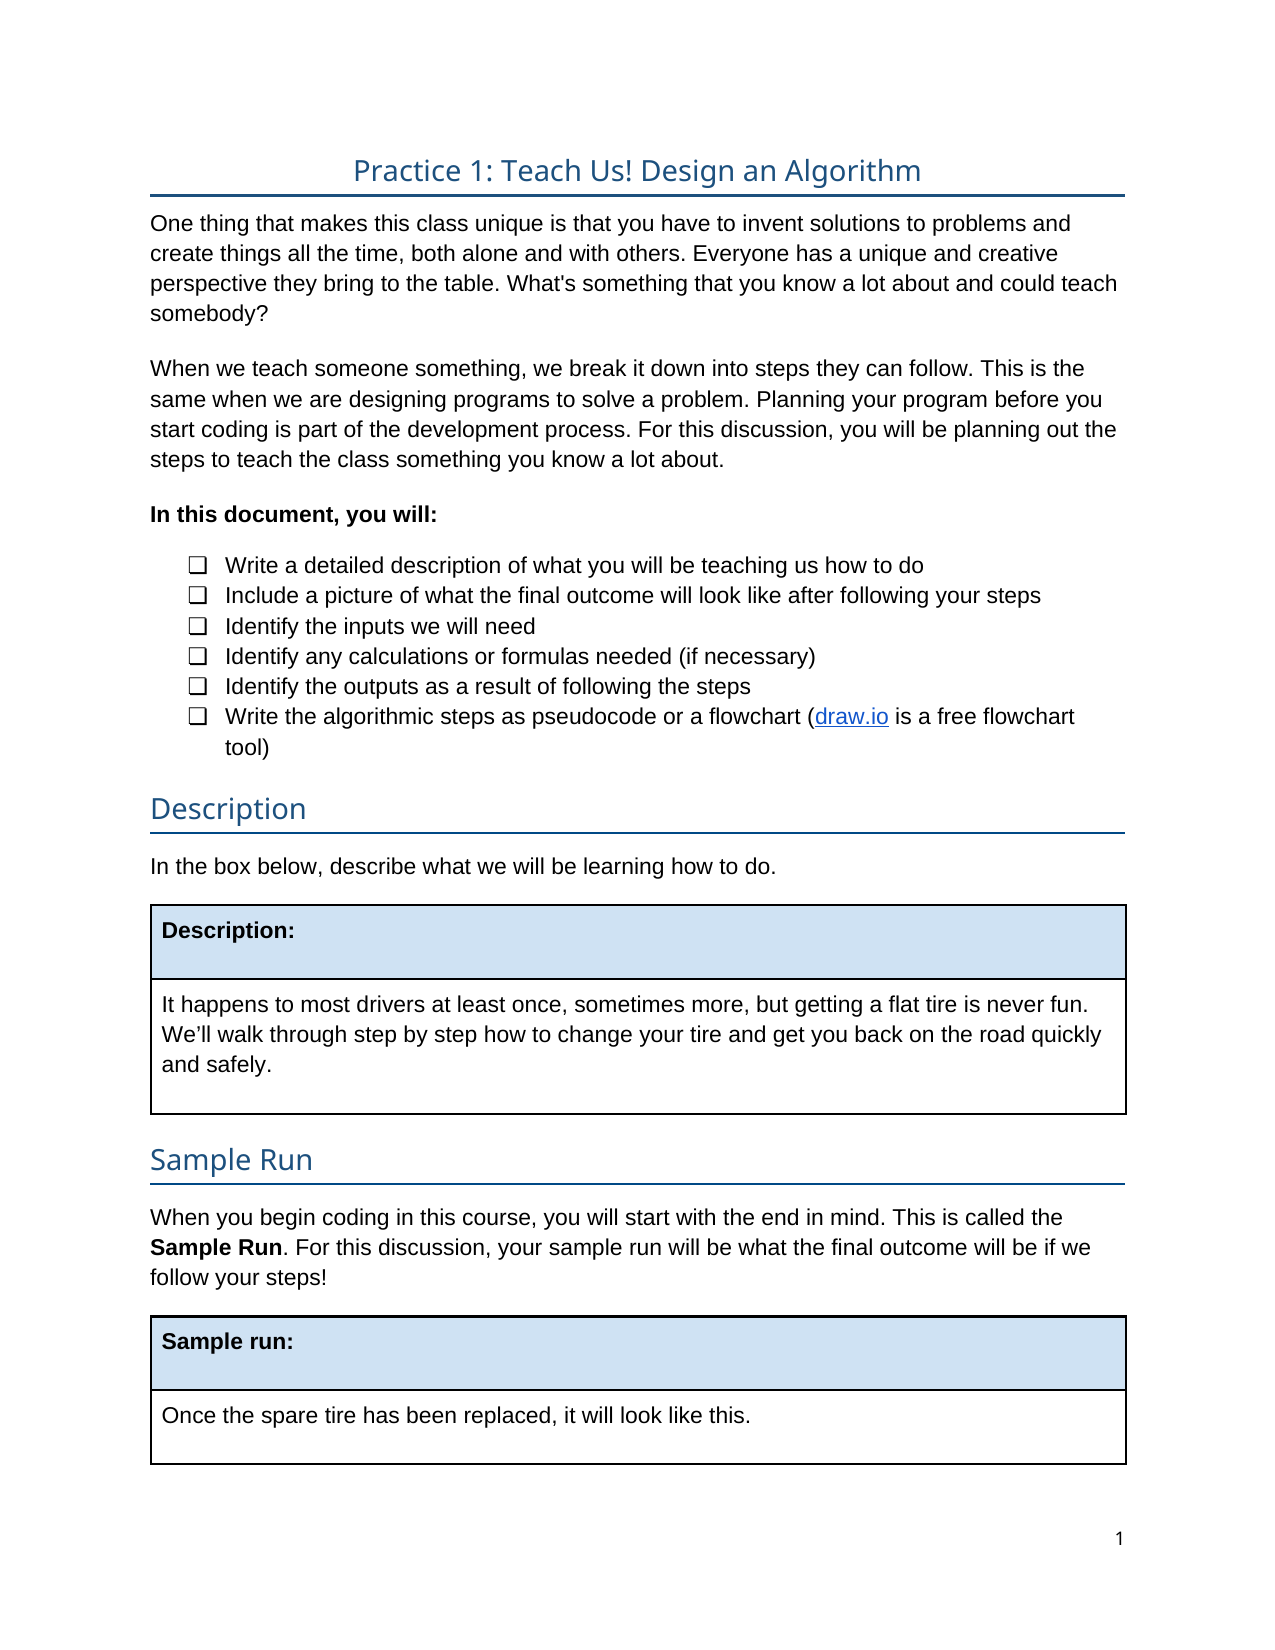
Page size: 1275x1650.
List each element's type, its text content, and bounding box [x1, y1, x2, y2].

list Identify the inputs we will need [187, 613, 1125, 639]
list Identify any calculations or formulas needed (if necessary) [187, 643, 1125, 669]
subtitle Practice 1: Teach Us! Design an Algorithm [150, 150, 1125, 194]
text In the box below, describe what we will be learning how to do. [150, 853, 1125, 879]
table_cell It happens to most drivers at least once, sometimes more, but getting a flat tire is never fun. We’ll walk through step by step how to change your tire and get you back on the road quickly and safely. [152, 980, 1125, 1112]
subtitle Description [150, 789, 1125, 832]
text When you begin coding in this course, you will start with the end in mind. This is called the Sample Run. For this discussion, your sample run will be what the final outcome will be if we follow your steps! [150, 1204, 1125, 1291]
table_header Description: [152, 906, 1125, 978]
text One thing that makes this class unique is that you have to invent solutions to problems and create things all the time, both alone and with others. Everyone has a unique and creative perspective they bring to the table. What's something that you know a lot about and could teach somebody? [150, 209, 1125, 326]
table_header Sample run: [152, 1318, 1125, 1389]
list Identify the outputs as a result of following the steps [187, 673, 1125, 699]
text When we teach someone something, we break it down into steps they can follow. This is the same when we are designing programs to solve a problem. Planning your program before you start coding is part of the development process. For this discussion, you will be planning out the steps to teach the class something you know a lot about. [150, 355, 1125, 472]
subtitle Sample Run [150, 1139, 1125, 1183]
text In this document, you will: [150, 501, 1125, 527]
list Write a detailed description of what you will be teaching us how to do [187, 552, 1125, 578]
list Include a picture of what the final outcome will look like after following your steps [187, 582, 1125, 609]
list Write the algorithmic steps as pseudocode or a flowchart (draw.io is a free flowchart tool) [187, 703, 1125, 760]
table_cell Once the spare tire has been replaced, it will look like this. [152, 1391, 1125, 1463]
